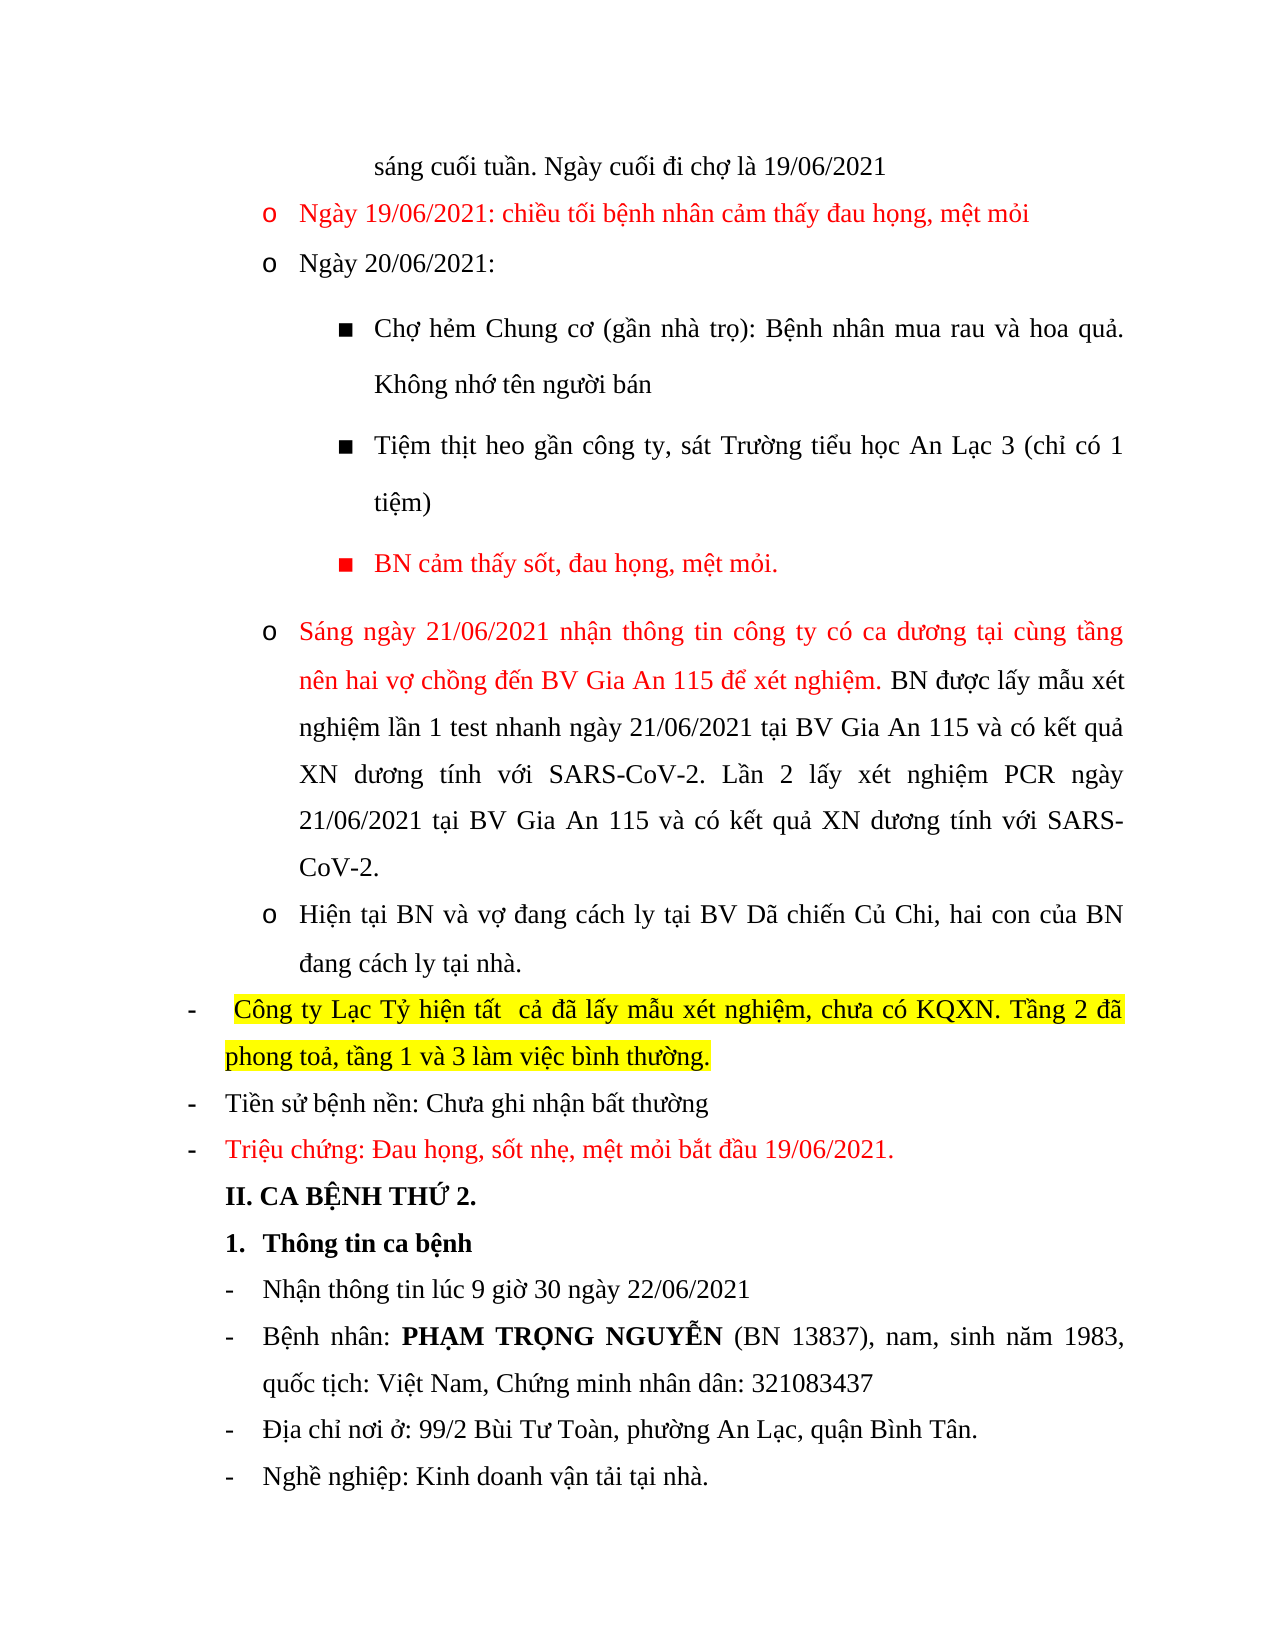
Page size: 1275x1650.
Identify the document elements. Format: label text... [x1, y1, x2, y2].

text 1. Thông tin ca bệnh [225, 1227, 1125, 1258]
list Ngày 20/06/2021: [261, 247, 1125, 280]
list Tiệm thịt heo gần công ty, sát Trường tiểu học An Lạc 3 (chỉ có 1 tiệm) [336, 414, 1125, 517]
text - Nghề nghiệp: Kinh doanh vận tải tại nhà. [225, 1460, 1125, 1491]
list Ngày 19/06/2021: chiều tối bệnh nhân cảm thấy đau họng, mệt mỏi [261, 197, 1125, 230]
list Hiện tại BN và vợ đang cách ly tại BV Dã chiến Củ Chi, hai con của BN đang cách ly tại nhà. [261, 898, 1125, 978]
list BN cảm thấy sốt, đau họng, mệt mỏi. [336, 532, 1125, 588]
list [336, 150, 1125, 181]
text - Nhận thông tin lúc 9 giờ 30 ngày 22/06/2021 [225, 1273, 1125, 1304]
list Công ty Lạc Tỷ hiện tất cả đã lấy mẫu xét nghiệm, chưa có KQXN. Tầng 2 đã phong toả, tầng 1 và 3 làm việc bình thường. [187, 993, 1125, 1071]
list Chợ hẻm Chung cơ (gần nhà trọ): Bệnh nhân mua rau và hoa quả. Không nhớ tên người bán [336, 297, 1125, 399]
list Sáng ngày 21/06/2021 nhận thông tin công ty có ca dương tại cùng tầng nên hai vợ chồng đến BV Gia An 115 để xét nghiệm. BN được lấy mẫu xét nghiệm lần 1 test nhanh ngày 21/06/2021 tại BV Gia An 115 và có kết quả XN dương tính với SARS-CoV-2. Lần 2 lấy xét nghiệm PCR ngày 21/06/2021 tại BV Gia An 115 và có kết quả XN dương tính với SARS-CoV-2. [261, 616, 1125, 882]
list Triệu chứng: Đau họng, sốt nhẹ, mệt mỏi bắt đầu 19/06/2021. [187, 1133, 1125, 1164]
list Tiền sử bệnh nền: Chưa ghi nhận bất thường [187, 1087, 1125, 1118]
text - Bệnh nhân: PHẠM TRỌNG NGUYỄN (BN 13837), nam, sinh năm 1983, quốc tịch: Việt Nam, Chứng minh nhân dân: 321083437 [225, 1320, 1125, 1398]
text - Địa chỉ nơi ở: 99/2 Bùi Tư Toàn, phường An Lạc, quận Bình Tân. [225, 1413, 1125, 1444]
text II. CA BỆNH THỨ 2. [225, 1180, 1125, 1211]
